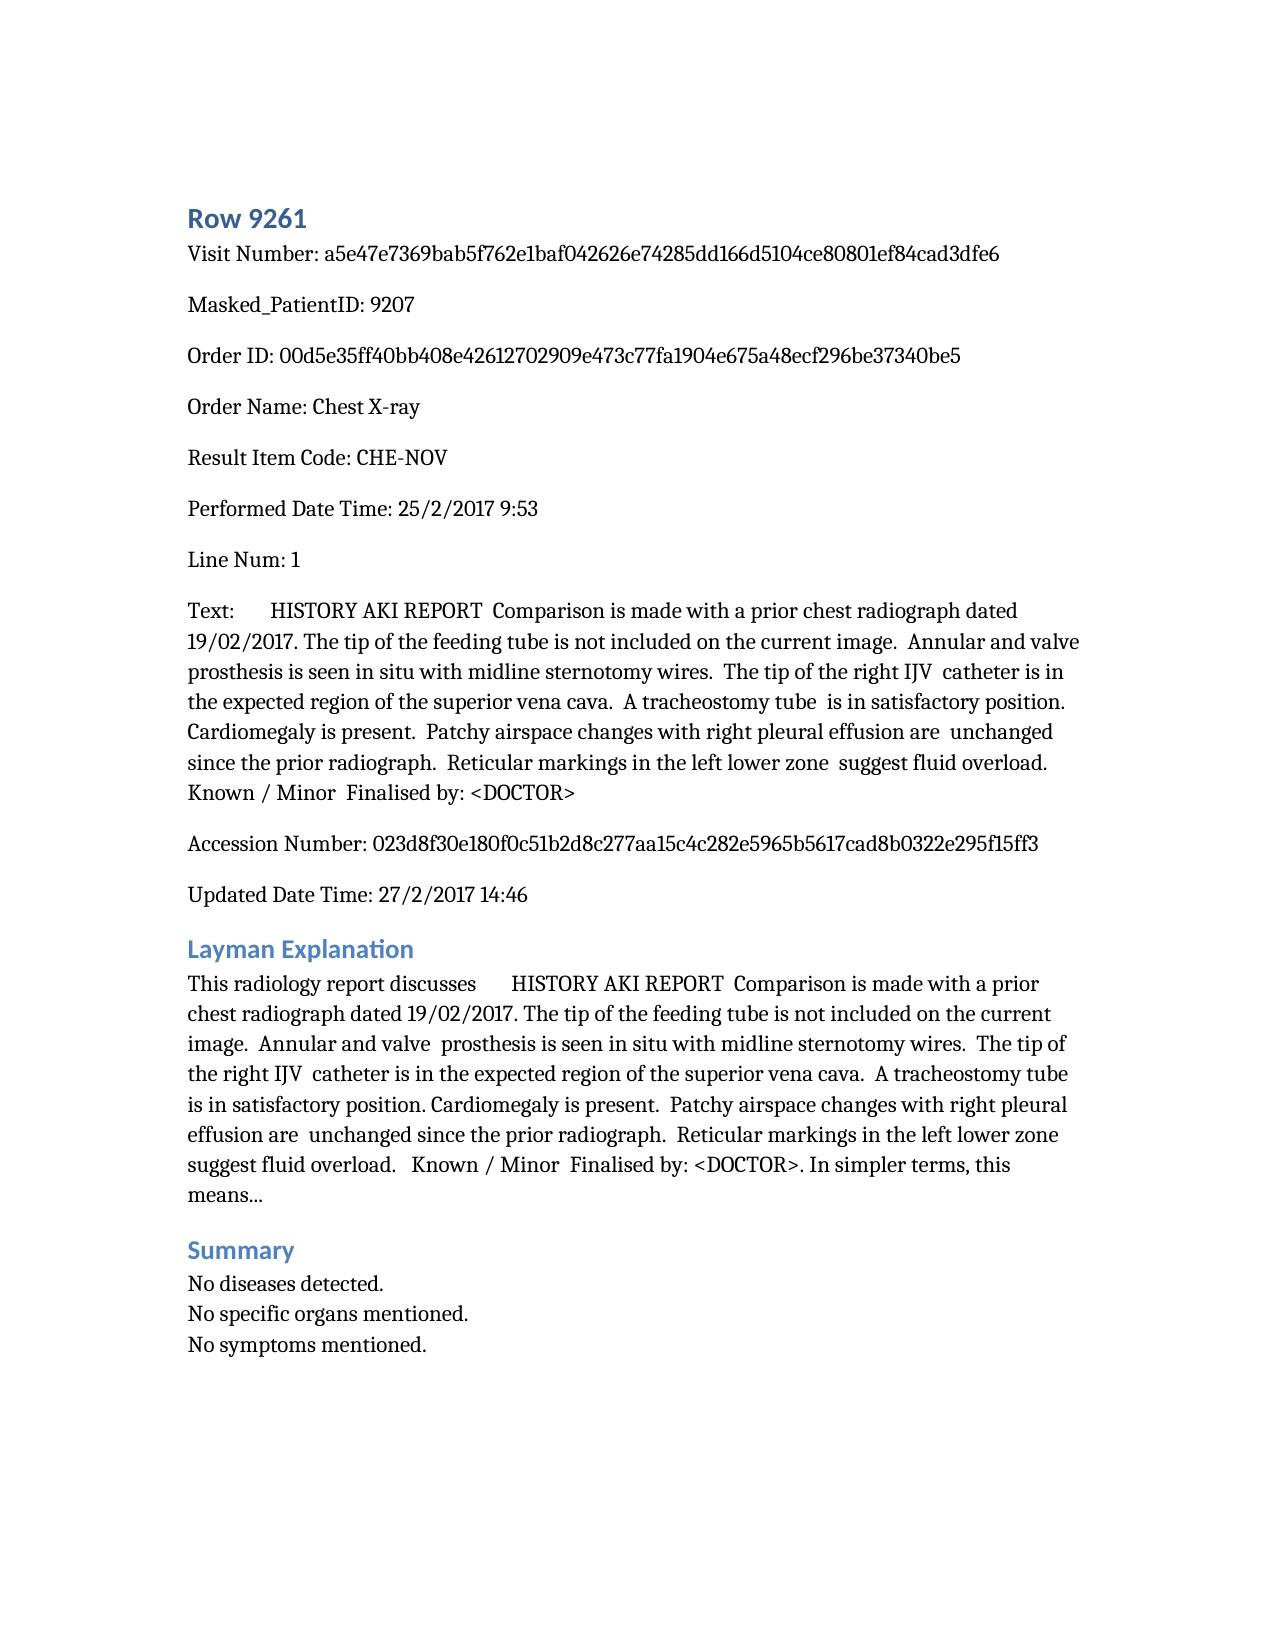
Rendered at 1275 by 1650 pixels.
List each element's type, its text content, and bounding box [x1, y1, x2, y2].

text Masked_PatientID: 9207 [187, 292, 1087, 318]
text Accession Number: 023d8f30e180f0c51b2d8c277aa15c4c282e5965b5617cad8b0322e295f15ff3 [187, 831, 1087, 857]
text Updated Date Time: 27/2/2017 14:46 [187, 882, 1087, 908]
text Order Name: Chest X-ray [187, 394, 1087, 420]
text Performed Date Time: 25/2/2017 9:53 [187, 496, 1087, 522]
subtitle Layman Explanation [187, 933, 1087, 966]
subtitle Summary [187, 1233, 1087, 1266]
text No diseases detected. No specific organs mentioned. No symptoms mentioned. [187, 1271, 1087, 1358]
text Order ID: 00d5e35ff40bb408e42612702909e473c77fa1904e675a48ecf296be37340be5 [187, 343, 1087, 369]
text Visit Number: a5e47e7369bab5f762e1baf042626e74285dd166d5104ce80801ef84cad3dfe6 [187, 241, 1087, 267]
text Result Item Code: CHE-NOV [187, 445, 1087, 471]
subtitle Row 9261 [187, 200, 1087, 236]
text This radiology report discusses HISTORY AKI REPORT Comparison is made with a prior chest radiograph dated 19/02/2017. The tip of the feeding tube is not included on the current image. Annular and valve prosthesis is seen in situ with midline sternotomy wires. The tip of the right IJV catheter is in the expected region of the superior vena cava. A tracheostomy tube is in satisfactory position. Cardiomegaly is present. Patchy airspace changes with right pleural effusion are unchanged since the prior radiograph. Reticular markings in the left lower zone suggest fluid overload. Known / Minor Finalised by: <DOCTOR>. In simpler terms, this means... [187, 971, 1087, 1208]
text Line Num: 1 [187, 547, 1087, 573]
text Text: HISTORY AKI REPORT Comparison is made with a prior chest radiograph dated 19/02/2017. The tip of the feeding tube is not included on the current image. Annular and valve prosthesis is seen in situ with midline sternotomy wires. The tip of the right IJV catheter is in the expected region of the superior vena cava. A tracheostomy tube is in satisfactory position. Cardiomegaly is present. Patchy airspace changes with right pleural effusion are unchanged since the prior radiograph. Reticular markings in the left lower zone suggest fluid overload. Known / Minor Finalised by: <DOCTOR> [187, 598, 1087, 806]
